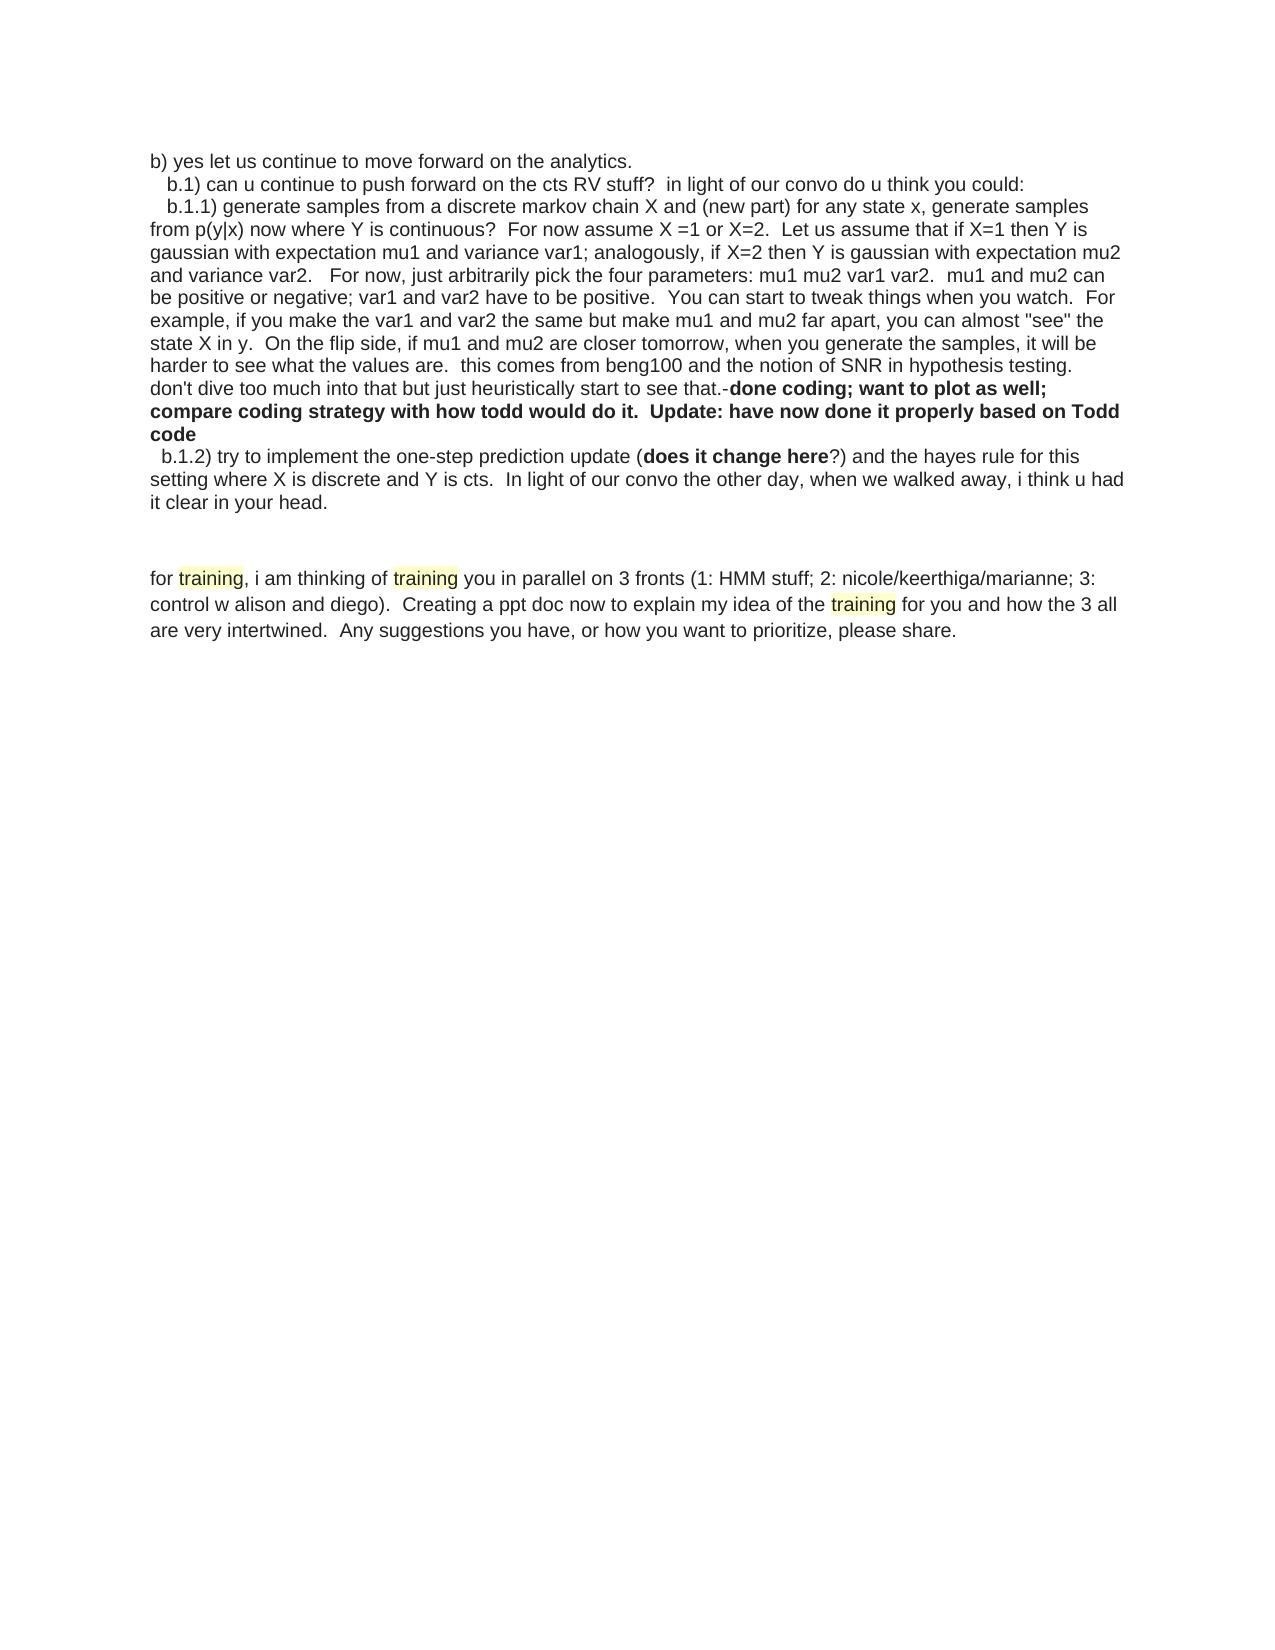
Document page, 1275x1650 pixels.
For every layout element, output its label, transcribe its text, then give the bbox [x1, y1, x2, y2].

text b) yes let us continue to move forward on the analytics. [150, 150, 1125, 173]
text b.1) can u continue to push forward on the cts RV stuff? in light of our convo do u think you could: [150, 173, 1125, 195]
text b.1.1) generate samples from a discrete markov chain X and (new part) for any state x, generate samples from p(y|x) now where Y is continuous? For now assume X =1 or X=2. Let us assume that if X=1 then Y is gaussian with expectation mu1 and variance var1; analogously, if X=2 then Y is gaussian with expectation mu2 and variance var2. For now, just arbitrarily pick the four parameters: mu1 mu2 var1 var2. mu1 and mu2 can be positive or negative; var1 and var2 have to be positive. You can start to tweak things when you watch. For example, if you make the var1 and var2 the same but make mu1 and mu2 far apart, you can almost "see" the state X in y. On the flip side, if mu1 and mu2 are closer tomorrow, when you generate the samples, it will be harder to see what the values are. this comes from beng100 and the notion of SNR in hypothesis testing. don't dive too much into that but just heuristically start to see that.-done coding; want to plot as well; compare coding strategy with how todd would do it. Update: have now done it properly based on Todd code [150, 195, 1125, 445]
text b.1.2) try to implement the one-step prediction update (does it change here?) and the hayes rule for this setting where X is discrete and Y is cts. In light of our convo the other day, when we walked away, i think u had it clear in your head. [150, 445, 1125, 513]
text for training, i am thinking of training you in parallel on 3 fronts (1: HMM stuff; 2: nicole/keerthiga/marianne; 3: control w alison and diego). Creating a ppt doc now to explain my idea of the training for you and how the 3 all are very intertwined. Any suggestions you have, or how you want to prioritize, please share. [150, 566, 1125, 641]
